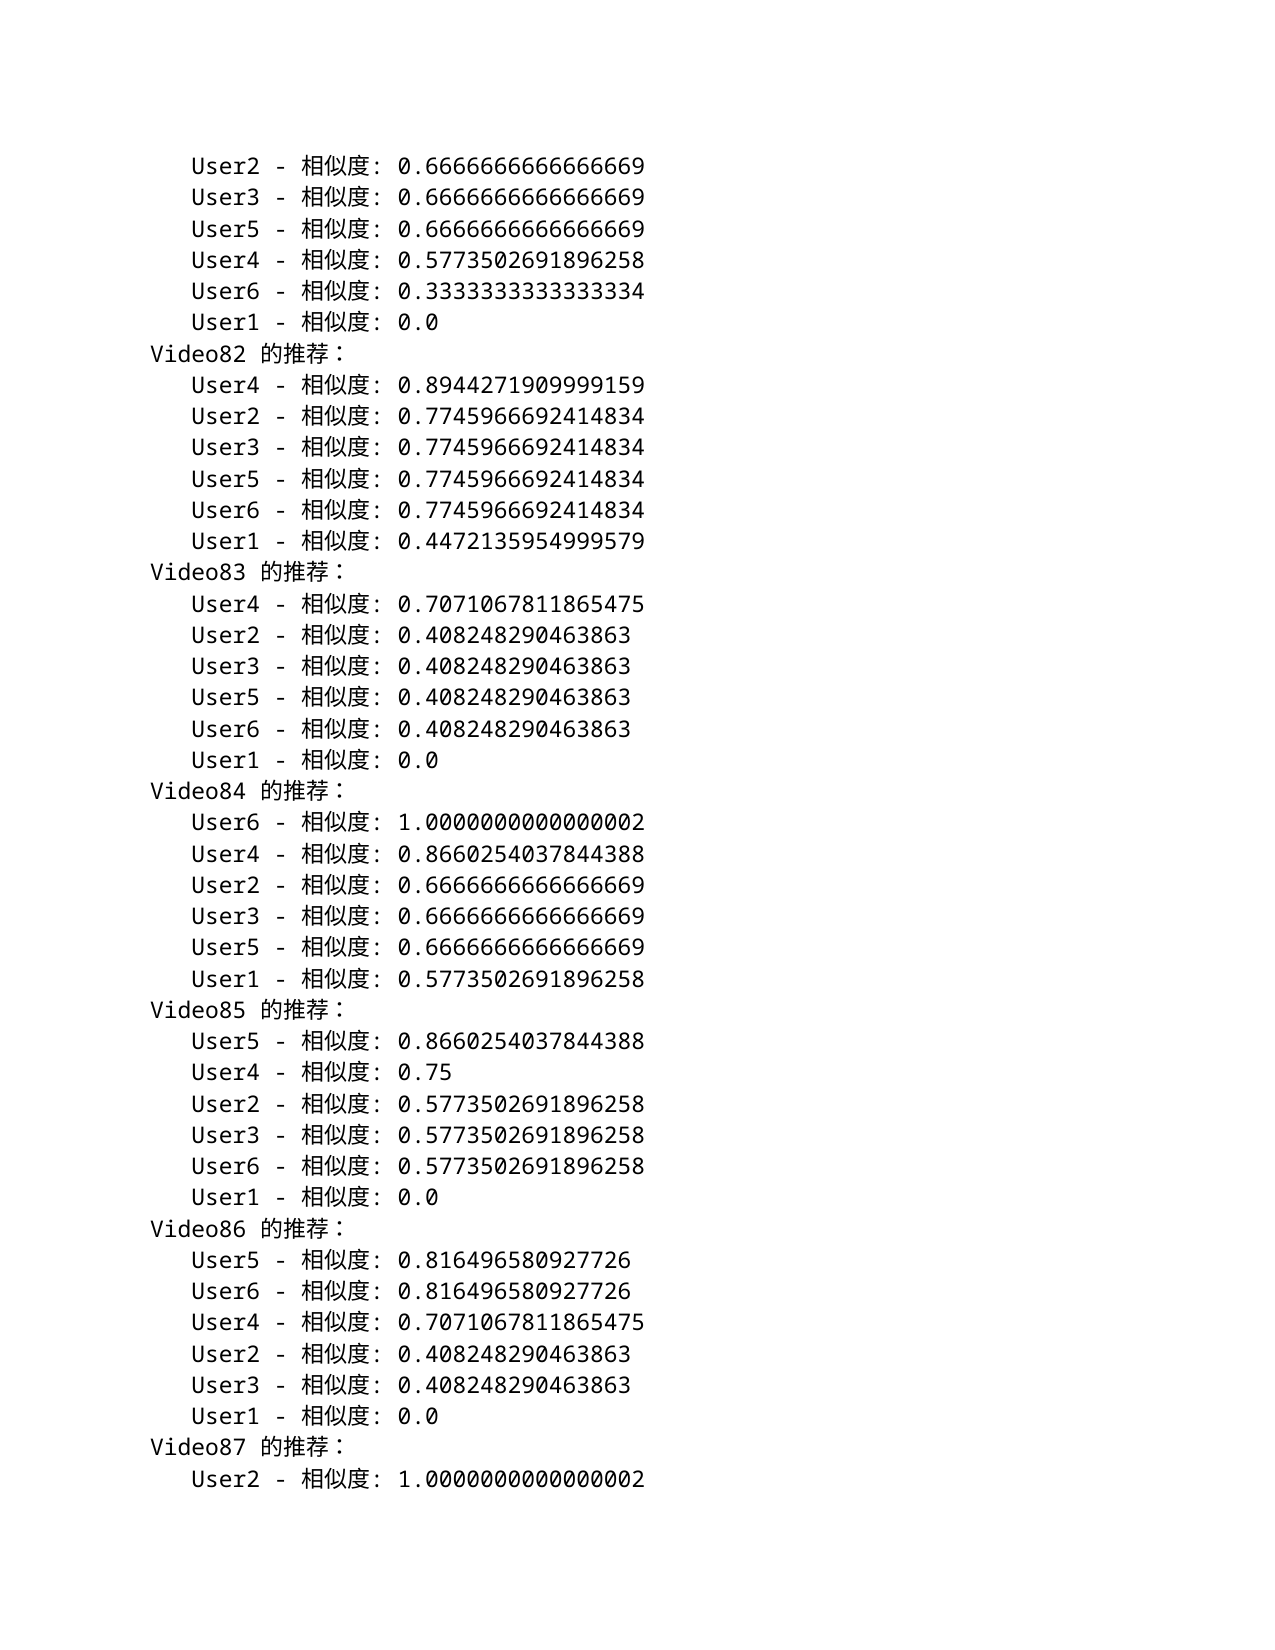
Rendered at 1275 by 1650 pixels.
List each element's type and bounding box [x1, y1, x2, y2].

text [150, 150, 1125, 1494]
